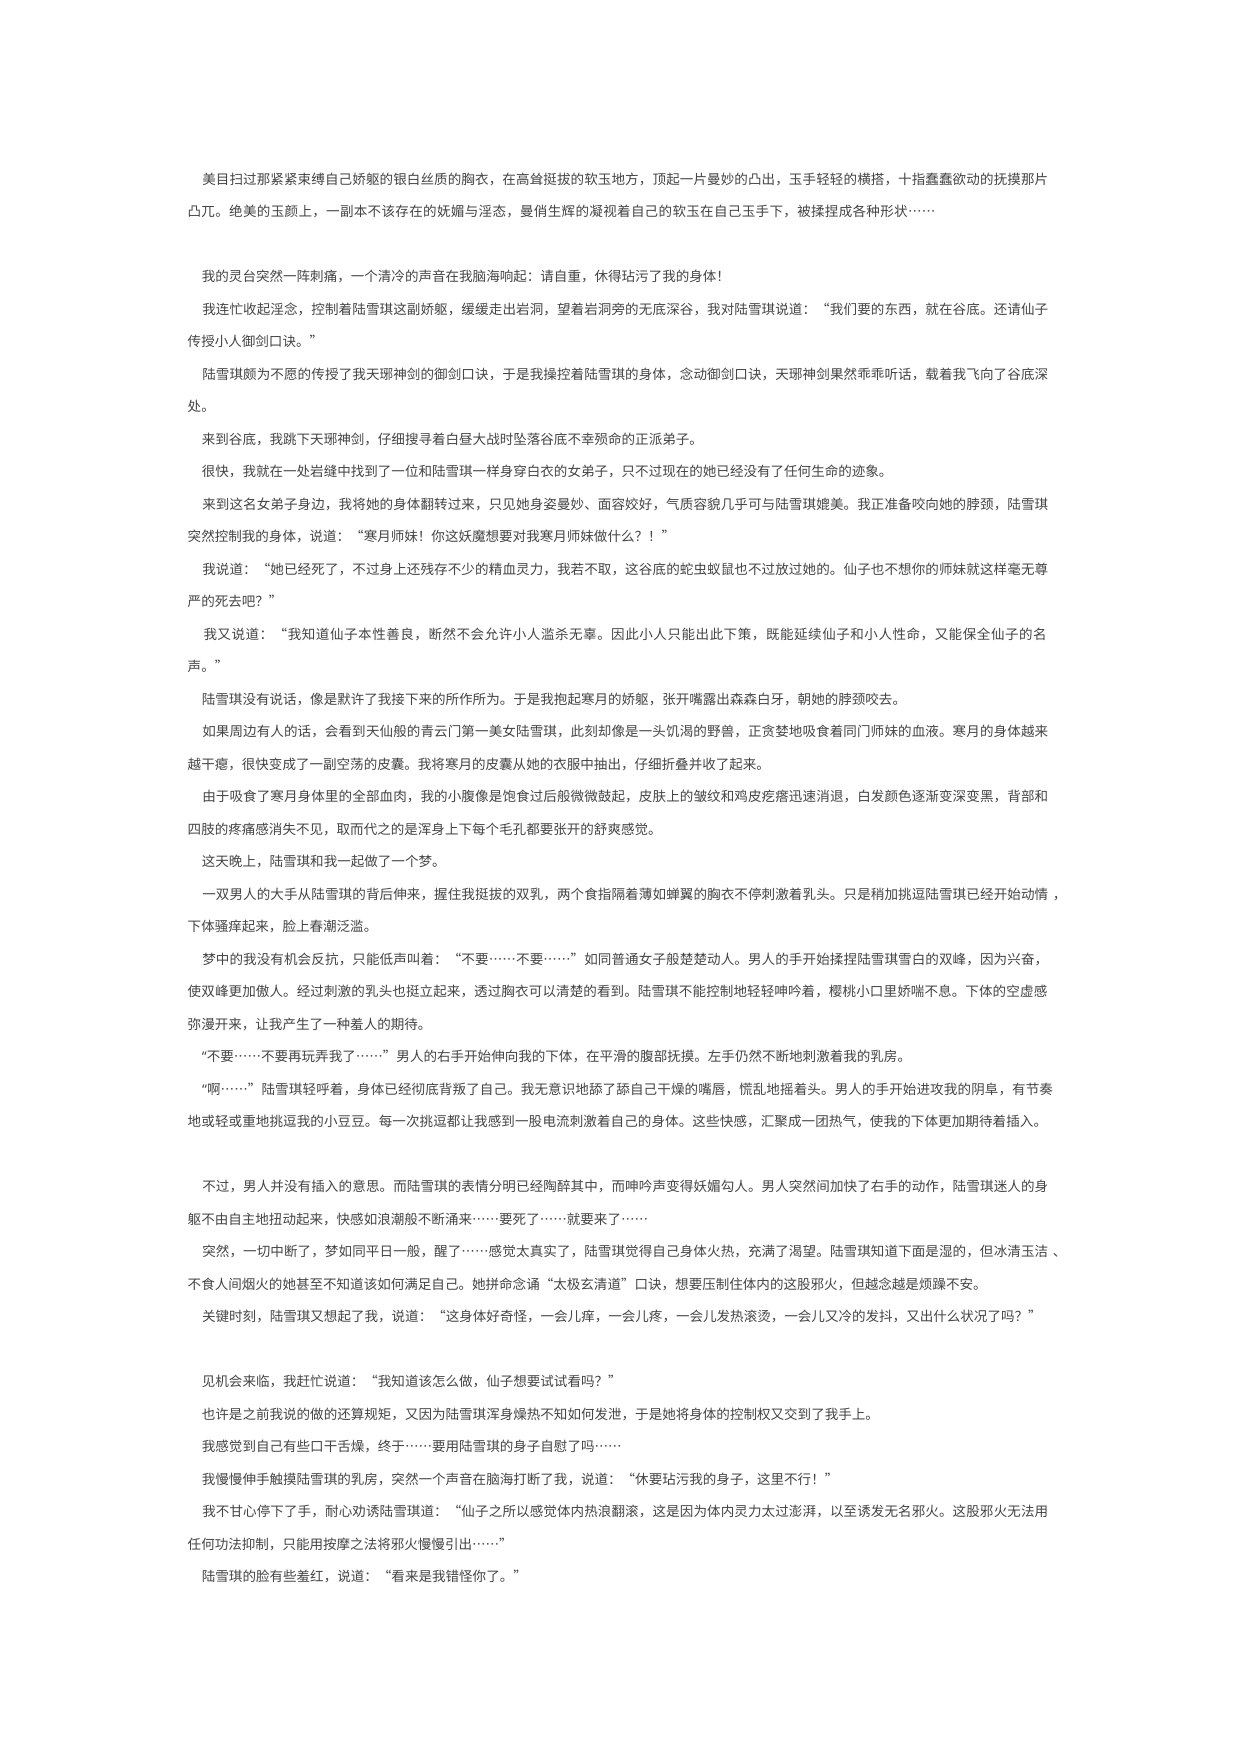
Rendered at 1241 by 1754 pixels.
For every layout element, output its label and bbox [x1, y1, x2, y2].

text [187, 162, 1053, 1592]
